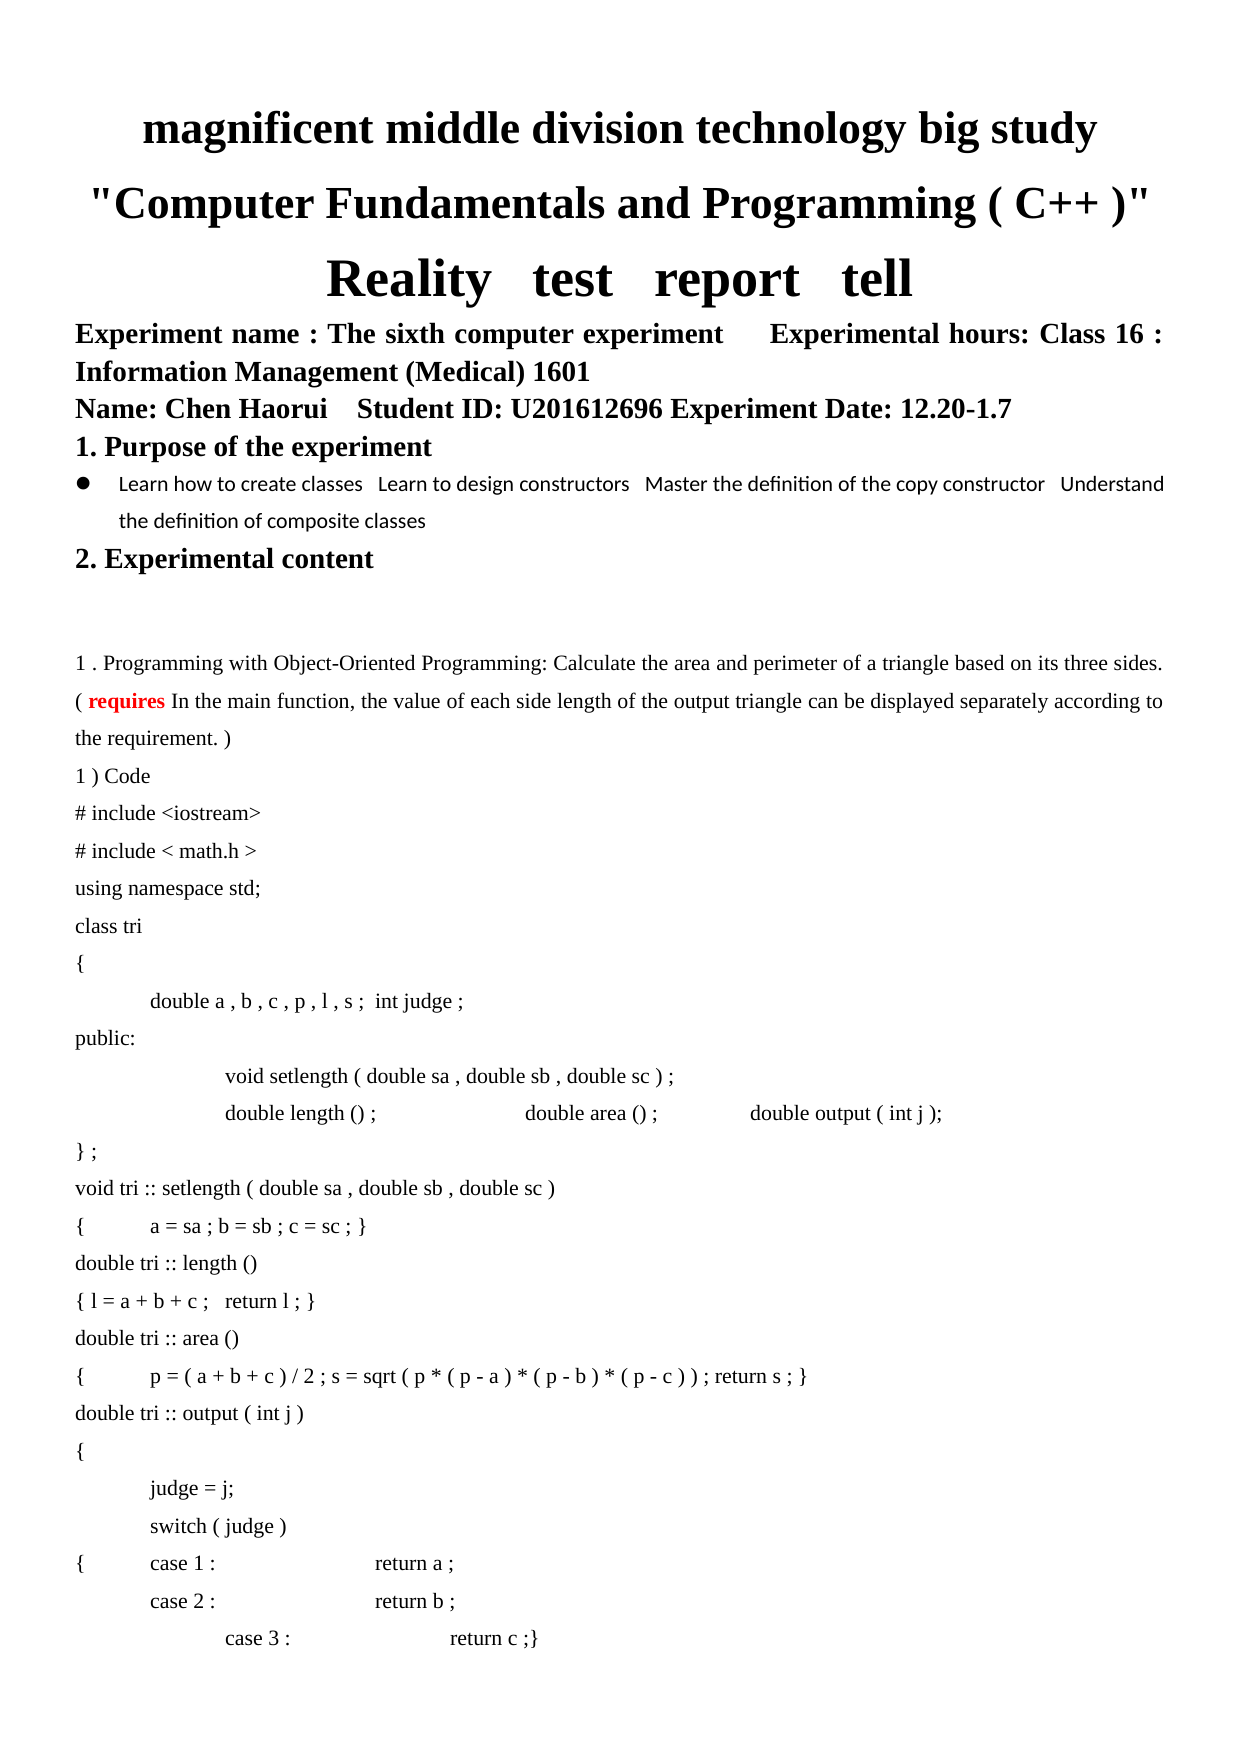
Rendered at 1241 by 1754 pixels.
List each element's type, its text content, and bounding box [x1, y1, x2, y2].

list Learn how to create classes Learn to design constructors Master the definition of the copy constructor Understand the definition of composite classes [75, 464, 1165, 539]
text { l = a + b + c ; return l ; } [75, 1282, 1165, 1319]
text { case 1 : return a ; [75, 1544, 1165, 1582]
text double length () ; double area () ; double output ( int j ); [75, 1094, 1165, 1132]
text 1. Purpose of the experiment [75, 427, 1165, 464]
text 1 ) Code [75, 757, 1165, 794]
text judge = j; [75, 1469, 1165, 1507]
text magnificent middle division technology big study [75, 89, 1165, 164]
text { a = sa ; b = sb ; c = sc ; } [75, 1207, 1165, 1244]
text Reality test report tell [75, 239, 1165, 314]
text Name: Chen Haorui Student ID: U201612696 Experiment Date: 12.20-1.7 [75, 389, 1165, 427]
text # include <iostream> [75, 794, 1165, 832]
text double tri :: length () [75, 1244, 1165, 1282]
text class tri [75, 907, 1165, 944]
text "Computer Fundamentals and Programming ( C++ )" [75, 164, 1165, 239]
text case 2 : return b ; [75, 1582, 1165, 1619]
text # include < math.h > [75, 832, 1165, 869]
text { [75, 1432, 1165, 1469]
text case 3 : return c ;} [75, 1619, 1165, 1657]
text using namespace std; [75, 869, 1165, 907]
text double tri :: area () [75, 1319, 1165, 1357]
text double a , b , c , p , l , s ; int judge ; [75, 982, 1165, 1019]
text 2. Experimental content [75, 539, 1165, 577]
text { p = ( a + b + c ) / 2 ; s = sqrt ( p * ( p - a ) * ( p - b ) * ( p - c ) ) ; return s ; } [75, 1357, 1165, 1394]
text Experiment name : The sixth computer experiment Experimental hours: Class 16 : Information Management (Medical) 1601 [75, 314, 1165, 389]
text switch ( judge ) [75, 1507, 1165, 1544]
text void tri :: setlength ( double sa , double sb , double sc ) [75, 1169, 1165, 1207]
text { [75, 944, 1165, 982]
text public: [75, 1019, 1165, 1057]
text } ; [75, 1132, 1165, 1169]
text void setlength ( double sa , double sb , double sc ) ; [75, 1057, 1165, 1094]
text 1 . Programming with Object-Oriented Programming: Calculate the area and perimeter of a triangle based on its three sides. ( requires In the main function, the value of each side length of the output triangle can be displayed separately according to the requirement. ) [75, 644, 1165, 757]
text double tri :: output ( int j ) [75, 1394, 1165, 1432]
